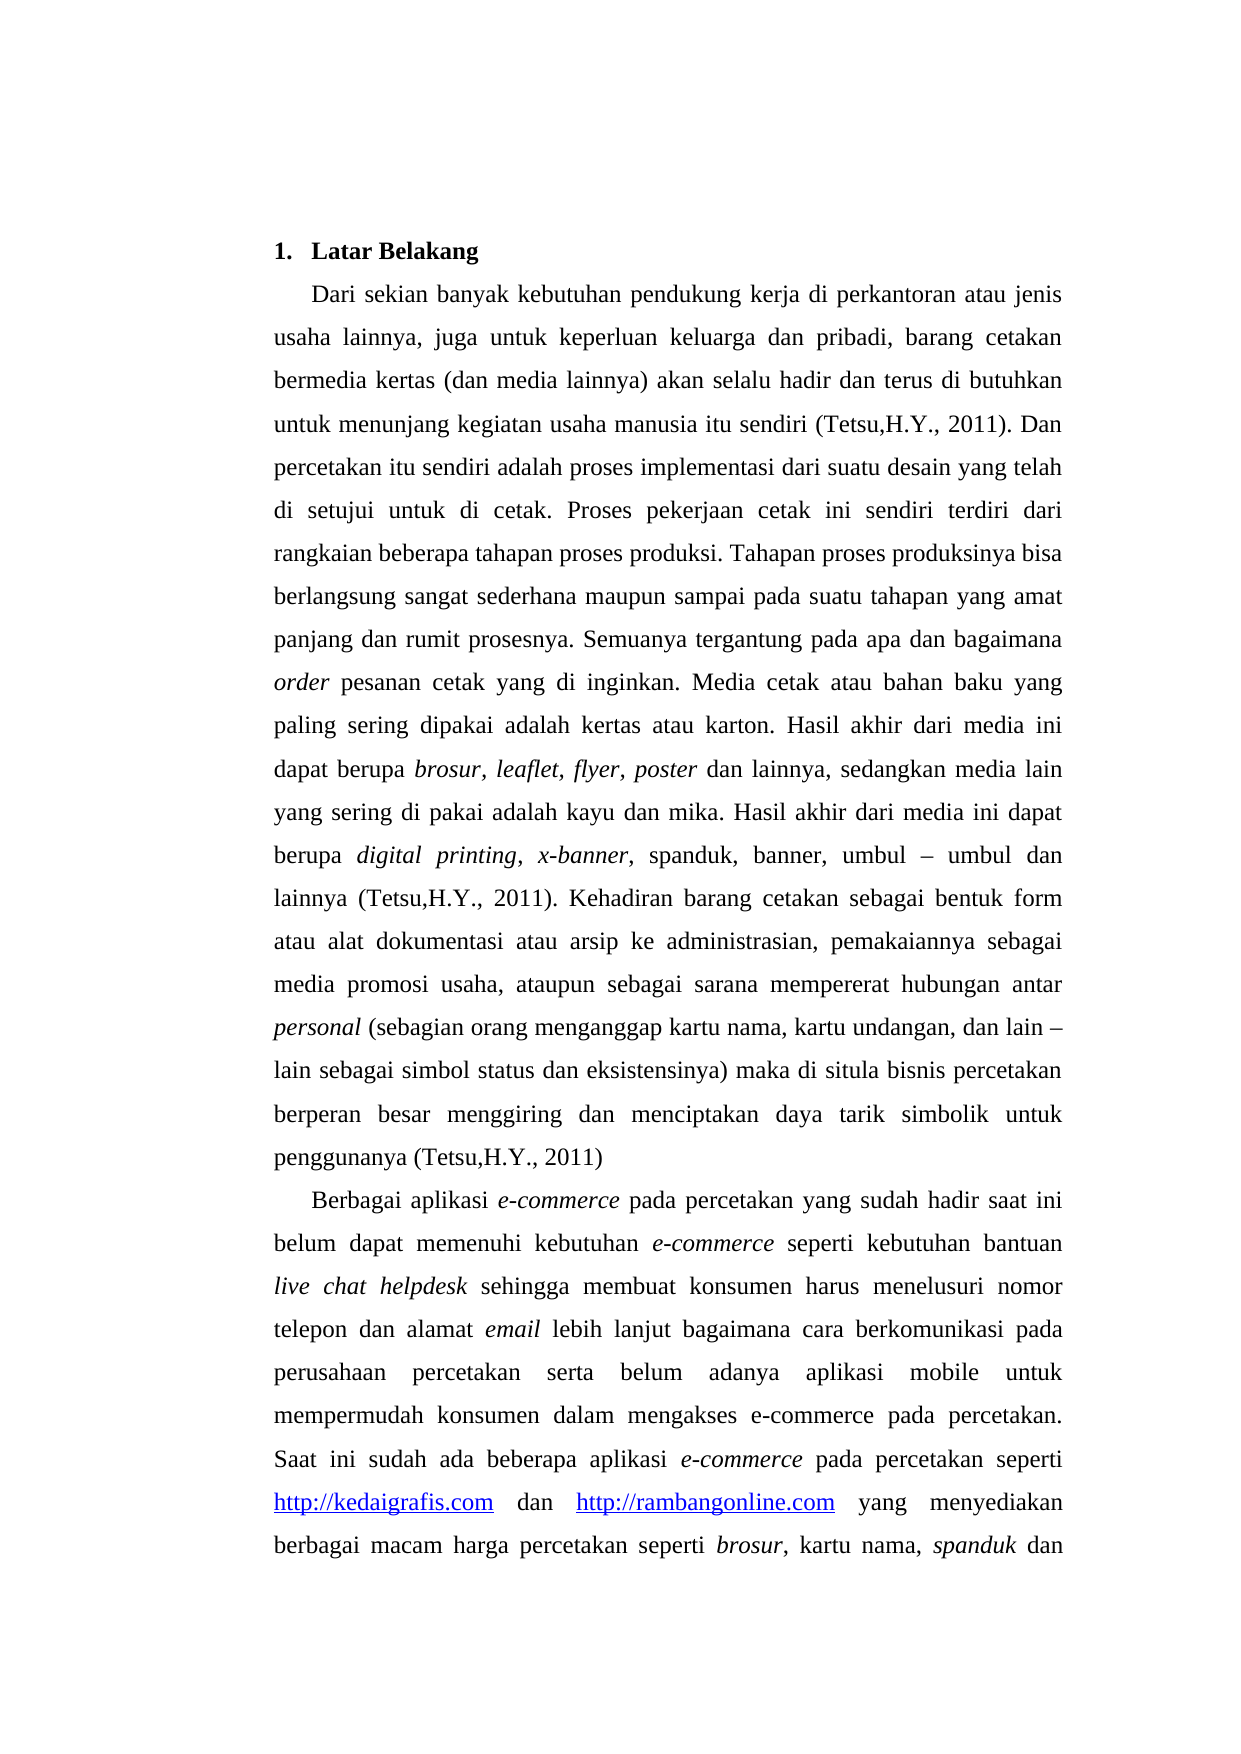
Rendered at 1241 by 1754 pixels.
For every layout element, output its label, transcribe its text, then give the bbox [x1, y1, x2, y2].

text Dari sekian banyak kebutuhan pendukung kerja di perkantoran atau jenis usaha lainnya, juga untuk keperluan keluarga dan pribadi, barang cetakan bermedia kertas (dan media lainnya) akan selalu hadir dan terus di butuhkan untuk menunjang kegiatan usaha manusia itu sendiri (Tetsu,H.Y., 2011). Dan percetakan itu sendiri adalah proses implementasi dari suatu desain yang telah di setujui untuk di cetak. Proses pekerjaan cetak ini sendiri terdiri dari rangkaian beberapa tahapan proses produksi. Tahapan proses produksinya bisa berlangsung sangat sederhana maupun sampai pada suatu tahapan yang amat panjang dan rumit prosesnya. Semuanya tergantung pada apa dan bagaimana order pesanan cetak yang di inginkan. Media cetak atau bahan baku yang paling sering dipakai adalah kertas atau karton. Hasil akhir dari media ini dapat berupa brosur, leaflet, flyer, poster dan lainnya, sedangkan media lain yang sering di pakai adalah kayu dan mika. Hasil akhir dari media ini dapat berupa digital printing, x-banner, spanduk, banner, umbul – umbul dan lainnya (Tetsu,H.Y., 2011). Kehadiran barang cetakan sebagai bentuk form atau alat dokumentasi atau arsip ke administrasian, pemakaiannya sebagai media promosi usaha, ataupun sebagai sarana mempererat hubungan antar personal (sebagian orang menganggap kartu nama, kartu undangan, dan lain – lain sebagai simbol status dan eksistensinya) maka di situla bisnis percetakan berperan besar menggiring dan menciptakan daya tarik simbolik untuk penggunanya (Tetsu,H.Y., 2011) [274, 279, 1063, 1171]
list Latar Belakang [274, 236, 1063, 265]
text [274, 1185, 1063, 1559]
